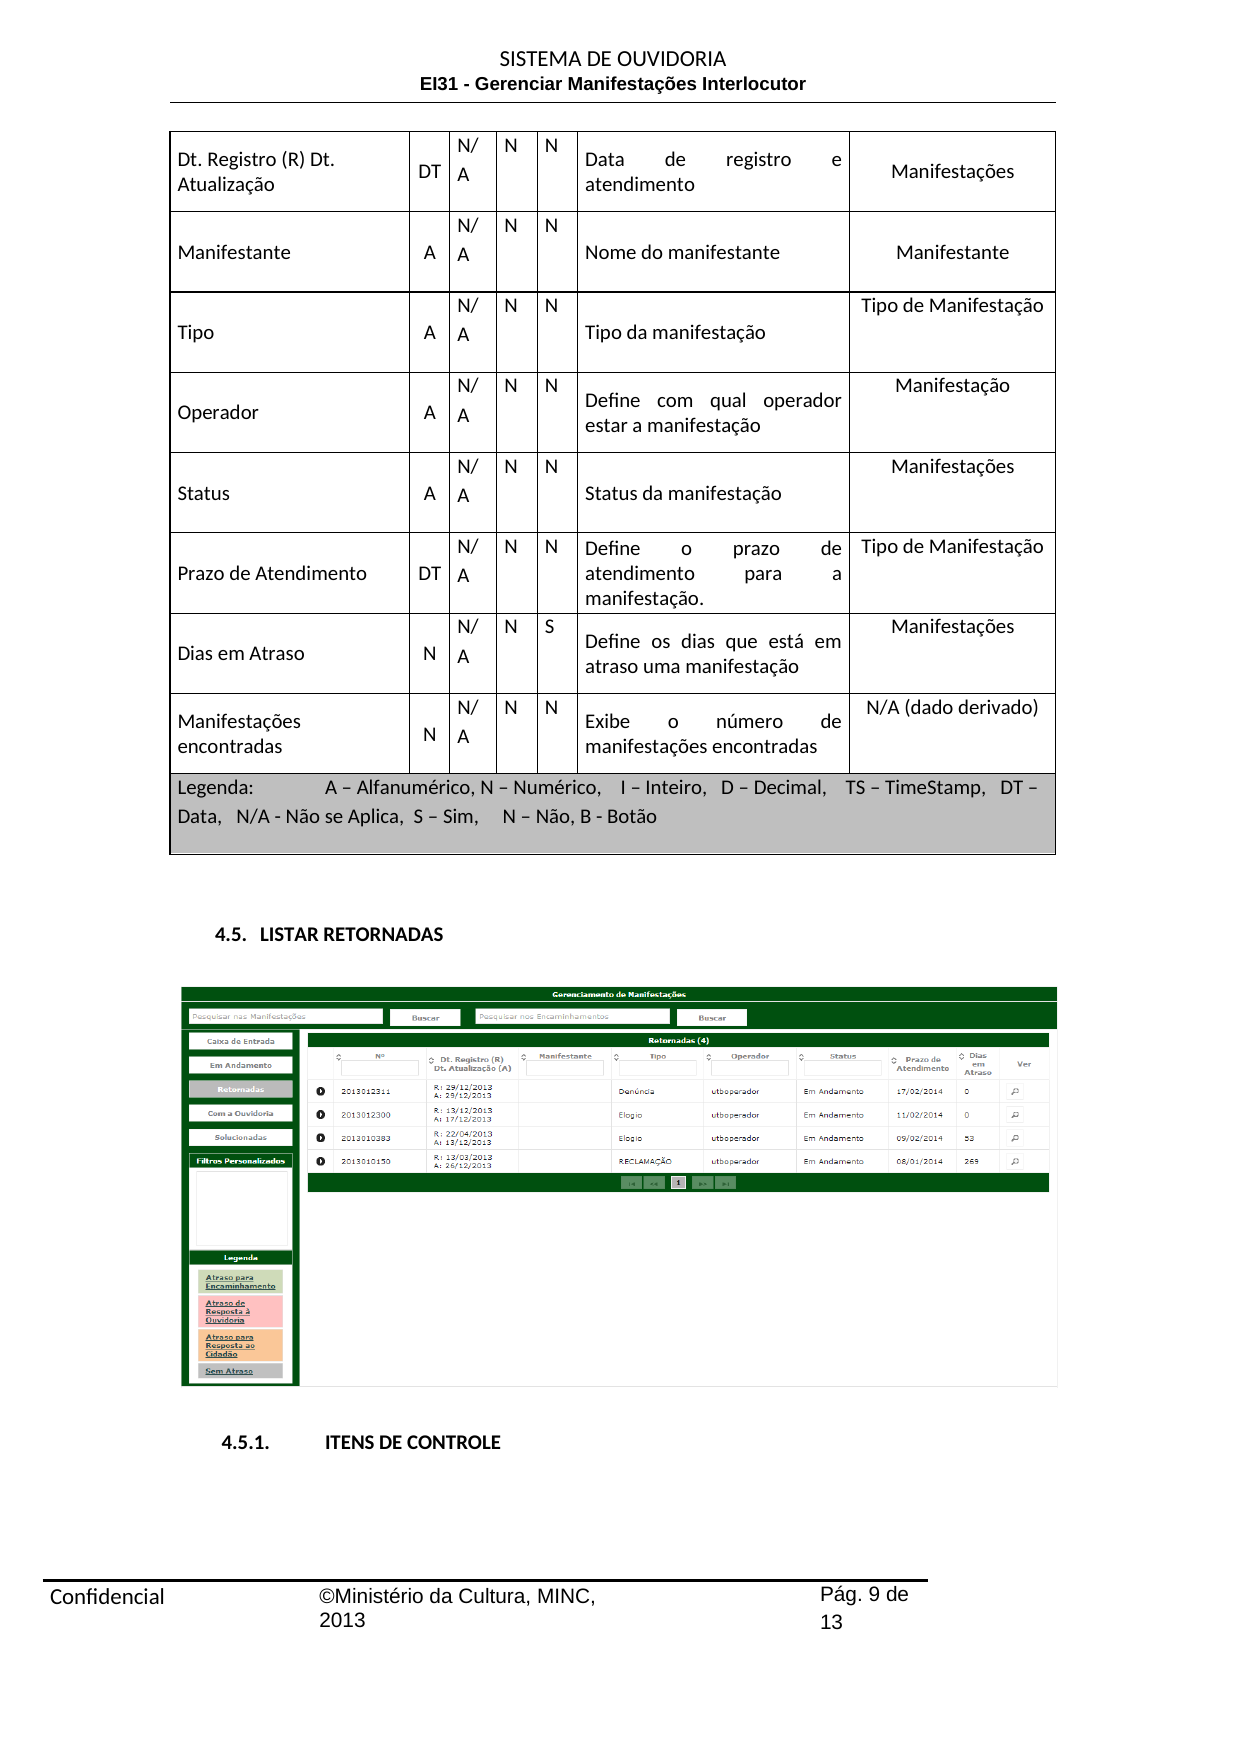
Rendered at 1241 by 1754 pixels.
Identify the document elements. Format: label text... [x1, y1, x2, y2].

table_cell N [497, 694, 537, 773]
table_cell N [538, 212, 577, 291]
table_cell N [538, 453, 577, 532]
table_cell Legenda: A – Alfanumérico, N – Numérico, I – Inteiro, D – Decimal, TS – TimeStamp, DT – Data, N/A - Não se Aplica, S – Sim, N – Não, B - Botão [171, 774, 1055, 853]
table_cell Tipo de Manifestação [850, 293, 1055, 372]
table_cell Data de registro e atendimento [578, 132, 849, 211]
table_cell Dt. Registro (R) Dt. Atualização [171, 132, 409, 211]
table_cell Status [171, 453, 409, 532]
table_cell N/A [450, 293, 496, 372]
table_cell N/A [450, 132, 496, 211]
table_cell A [410, 293, 449, 372]
subtitle LISTAR RETORNADAS [215, 921, 1063, 947]
table_cell Dias em Atraso [171, 614, 409, 693]
table_cell N [497, 373, 537, 452]
table_cell Manifestações [850, 453, 1055, 532]
table_cell Status da manifestação [578, 453, 849, 532]
table_cell N/A [450, 212, 496, 291]
table_cell N [497, 453, 537, 532]
table_cell Exibe o número de manifestações encontradas [578, 694, 849, 773]
table_cell Manifestante [850, 212, 1055, 291]
table_cell N [410, 614, 449, 693]
table_cell Manifestante [171, 212, 409, 291]
table_cell Manifestações [850, 132, 1055, 211]
table_cell N [538, 132, 577, 211]
table_cell N/A (dado derivado) [850, 694, 1055, 773]
table_cell N [497, 132, 537, 211]
table_cell N [497, 614, 537, 693]
picture [177, 984, 1062, 1388]
table_cell A [410, 373, 449, 452]
table_cell Define com qual operador estar a manifestação [578, 373, 849, 452]
table_cell N/A [450, 453, 496, 532]
table_cell N/A [450, 614, 496, 693]
table_cell Manifestação [850, 373, 1055, 452]
table_cell Define os dias que está em atraso uma manifestação [578, 614, 849, 693]
table_cell DT [410, 132, 449, 211]
table_cell N [497, 212, 537, 291]
table_cell Tipo da manifestação [578, 293, 849, 372]
table_cell Operador [171, 373, 409, 452]
table_cell N [538, 694, 577, 773]
table_cell Tipo de Manifestação [850, 533, 1055, 613]
table_cell Nome do manifestante [578, 212, 849, 291]
table_cell N [538, 373, 577, 452]
table_cell A [410, 453, 449, 532]
table_cell N [538, 293, 577, 372]
table_cell Tipo [171, 293, 409, 372]
table_cell N [497, 533, 537, 613]
table_cell Prazo de Atendimento [171, 533, 409, 613]
table_cell S [538, 614, 577, 693]
table_cell Manifestações encontradas [171, 694, 409, 773]
table_cell Manifestações [850, 614, 1055, 693]
table_cell N/A [450, 533, 496, 613]
subtitle Itens de Controle [221, 1429, 1063, 1454]
table_cell N [538, 533, 577, 613]
table_cell A [410, 212, 449, 291]
table_cell DT [410, 533, 449, 613]
table_cell N [410, 694, 449, 773]
table_cell Define o prazo de atendimento para a manifestação. [578, 533, 849, 613]
table_cell N/A [450, 694, 496, 773]
table_cell N [497, 293, 537, 372]
table_cell N/A [450, 373, 496, 452]
